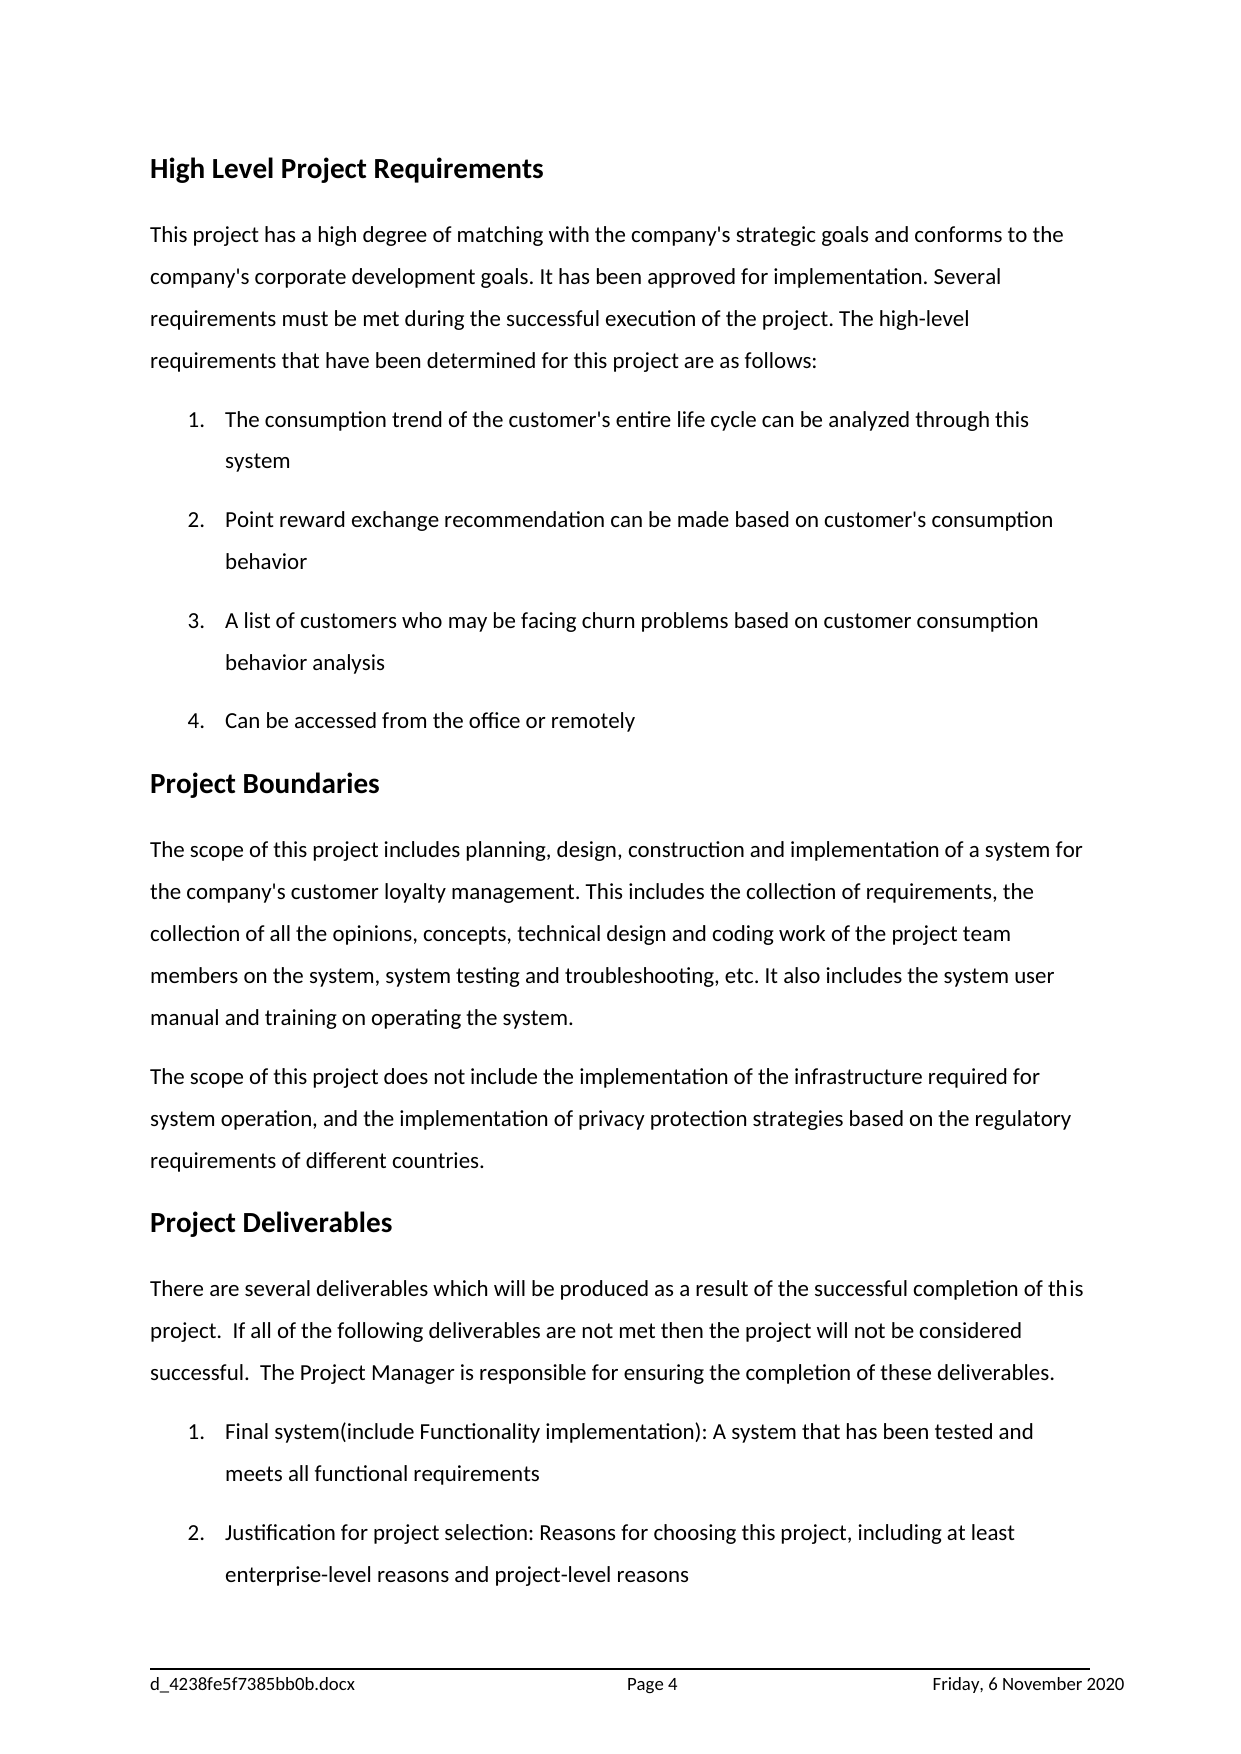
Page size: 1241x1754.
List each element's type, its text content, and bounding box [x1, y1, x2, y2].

text The scope of this project includes planning, design, construction and implementation of a system for the company's customer loyalty management. This includes the collection of requirements, the collection of all the opinions, concepts, technical design and coding work of the project team members on the system, system testing and troubleshooting, etc. It also includes the system user manual and training on operating the system. [150, 835, 1090, 1031]
text The scope of this project does not include the implementation of the infrastructure required for system operation, and the implementation of privacy protection strategies based on the regulatory requirements of different countries. [150, 1062, 1090, 1174]
list A list of customers who may be facing churn problems based on customer consumption behavior analysis [187, 606, 1090, 676]
list Justification for project selection: Reasons for choosing this project, including at least enterprise-level reasons and project-level reasons [187, 1518, 1090, 1588]
text There are several deliverables which will be produced as a result of the successful completion of this project. If all of the following deliverables are not met then the project will not be considered successful. The Project Manager is responsible for ensuring the completion of these deliverables. [150, 1274, 1090, 1387]
list Can be accessed from the office or remotely [187, 707, 1090, 734]
text This project has a high degree of matching with the company's strategic goals and conforms to the company's corporate development goals. It has been approved for implementation. Several requirements must be met during the successful execution of the project. The high-level requirements that have been determined for this project are as follows: [150, 220, 1090, 374]
list Final system(include Functionality implementation): A system that has been tested and meets all functional requirements [187, 1417, 1090, 1487]
subtitle Project Deliverables [150, 1204, 1090, 1240]
subtitle High Level Project Requirements [150, 150, 1090, 186]
list Point reward exchange recommendation can be made based on customer's consumption behavior [187, 505, 1090, 575]
list The consumption trend of the customer's entire life cycle can be analyzed through this system [187, 405, 1090, 475]
subtitle Project Boundaries [150, 765, 1090, 801]
